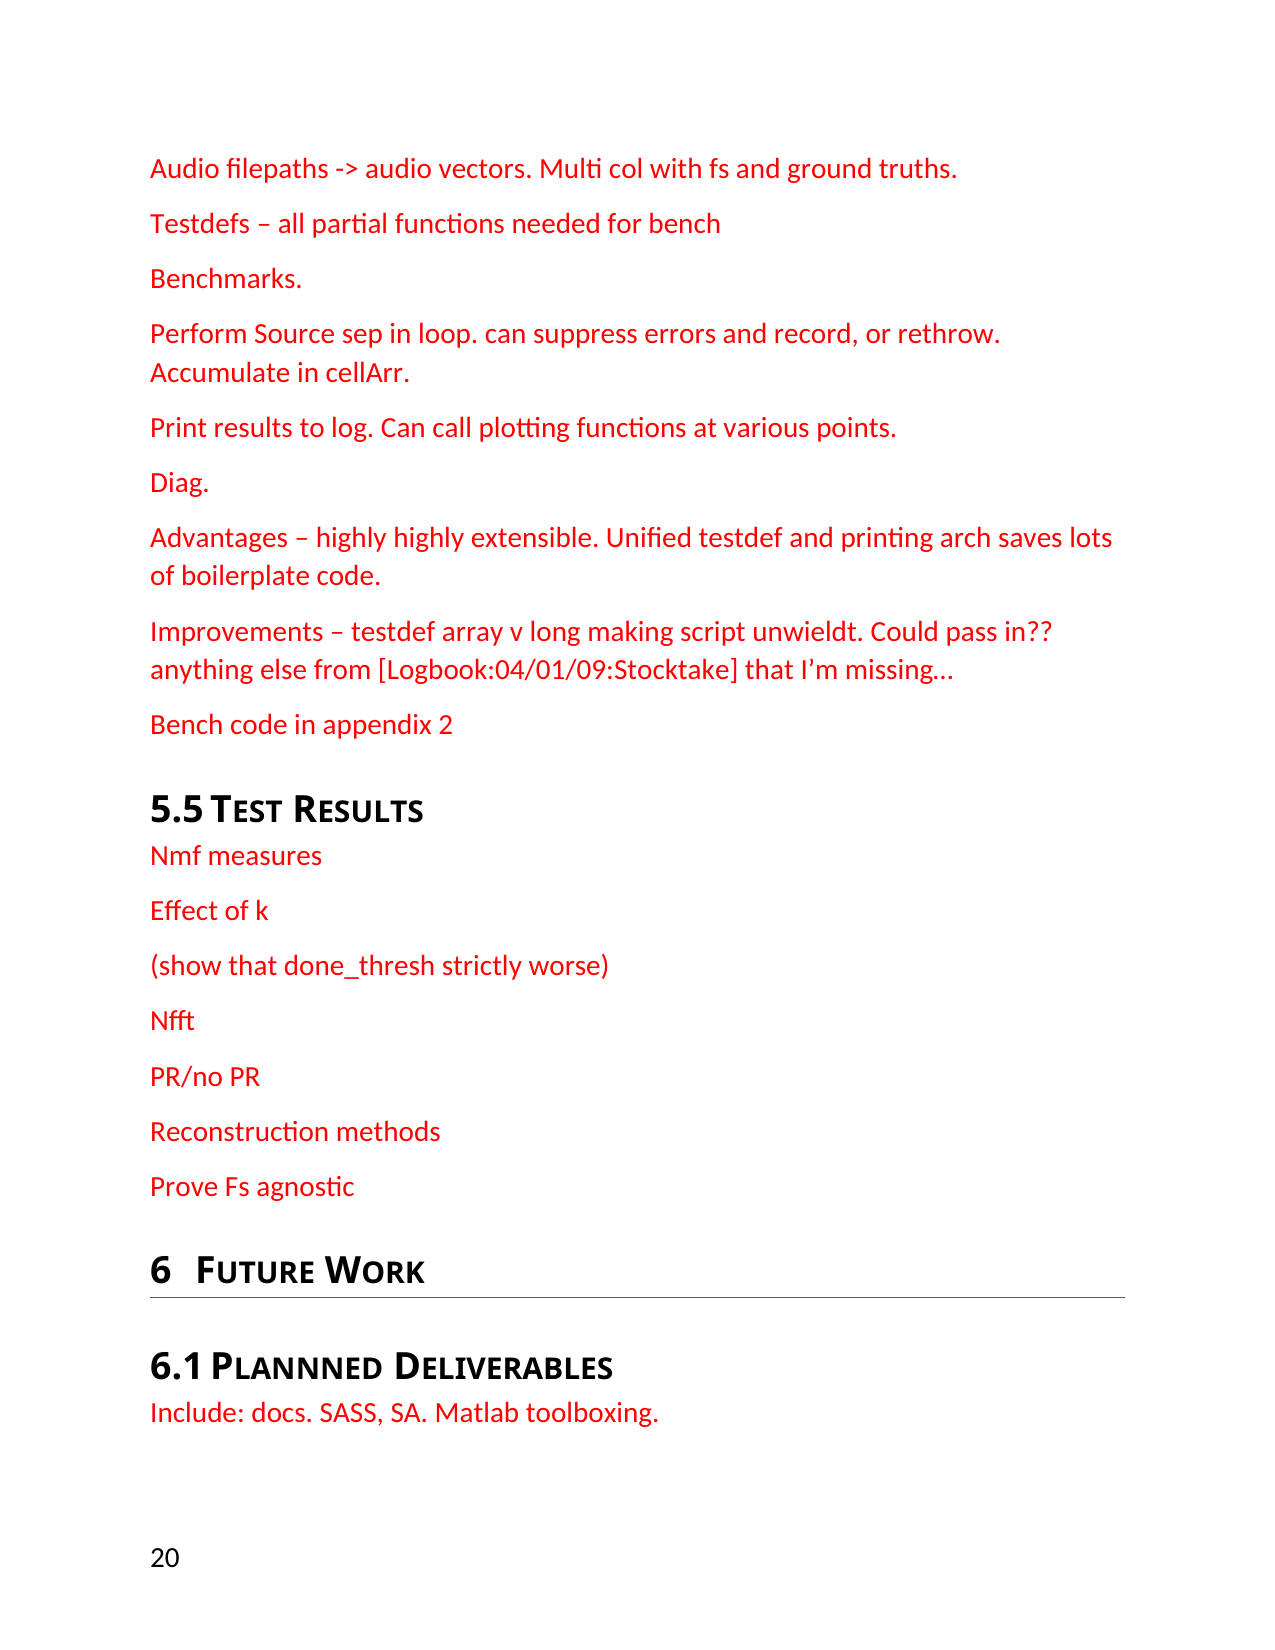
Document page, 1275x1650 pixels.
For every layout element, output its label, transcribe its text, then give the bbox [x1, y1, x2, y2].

text Reconstruction methods [150, 1113, 1125, 1148]
text PR/no PR [150, 1058, 1125, 1093]
text Perform Source sep in loop. can suppress errors and record, or rethrow. Accumulate in cellArr. [150, 315, 1125, 389]
text Diag. [150, 464, 1125, 499]
text Improvements – testdef array v long making script unwieldt. Could pass in?? anything else from [Logbook:04/01/09:Stocktake] that I’m missing… [150, 613, 1125, 687]
text Include: docs. SASS, SA. Matlab toolboxing. [150, 1394, 1125, 1430]
subtitle Plannned Deliverables [150, 1339, 1125, 1391]
subtitle Test Results [150, 782, 1125, 833]
text Nfft [150, 1002, 1125, 1038]
text Audio filepaths -> audio vectors. Multi col with fs and ground truths. [150, 150, 1125, 186]
text Benchmarks. [150, 260, 1125, 296]
text Prove Fs agnostic [150, 1168, 1125, 1203]
text Effect of k [150, 892, 1125, 928]
text Nmf measures [150, 837, 1125, 873]
text Advantages – highly highly extensible. Unified testdef and printing arch saves lots of boilerplate code. [150, 519, 1125, 593]
text (show that done_thresh strictly worse) [150, 947, 1125, 983]
text Print results to log. Can call plotting functions at various points. [150, 409, 1125, 444]
text Testdefs – all partial functions needed for bench [150, 205, 1125, 241]
text Bench code in appendix 2 [150, 706, 1125, 742]
subtitle Future Work [150, 1244, 1125, 1297]
